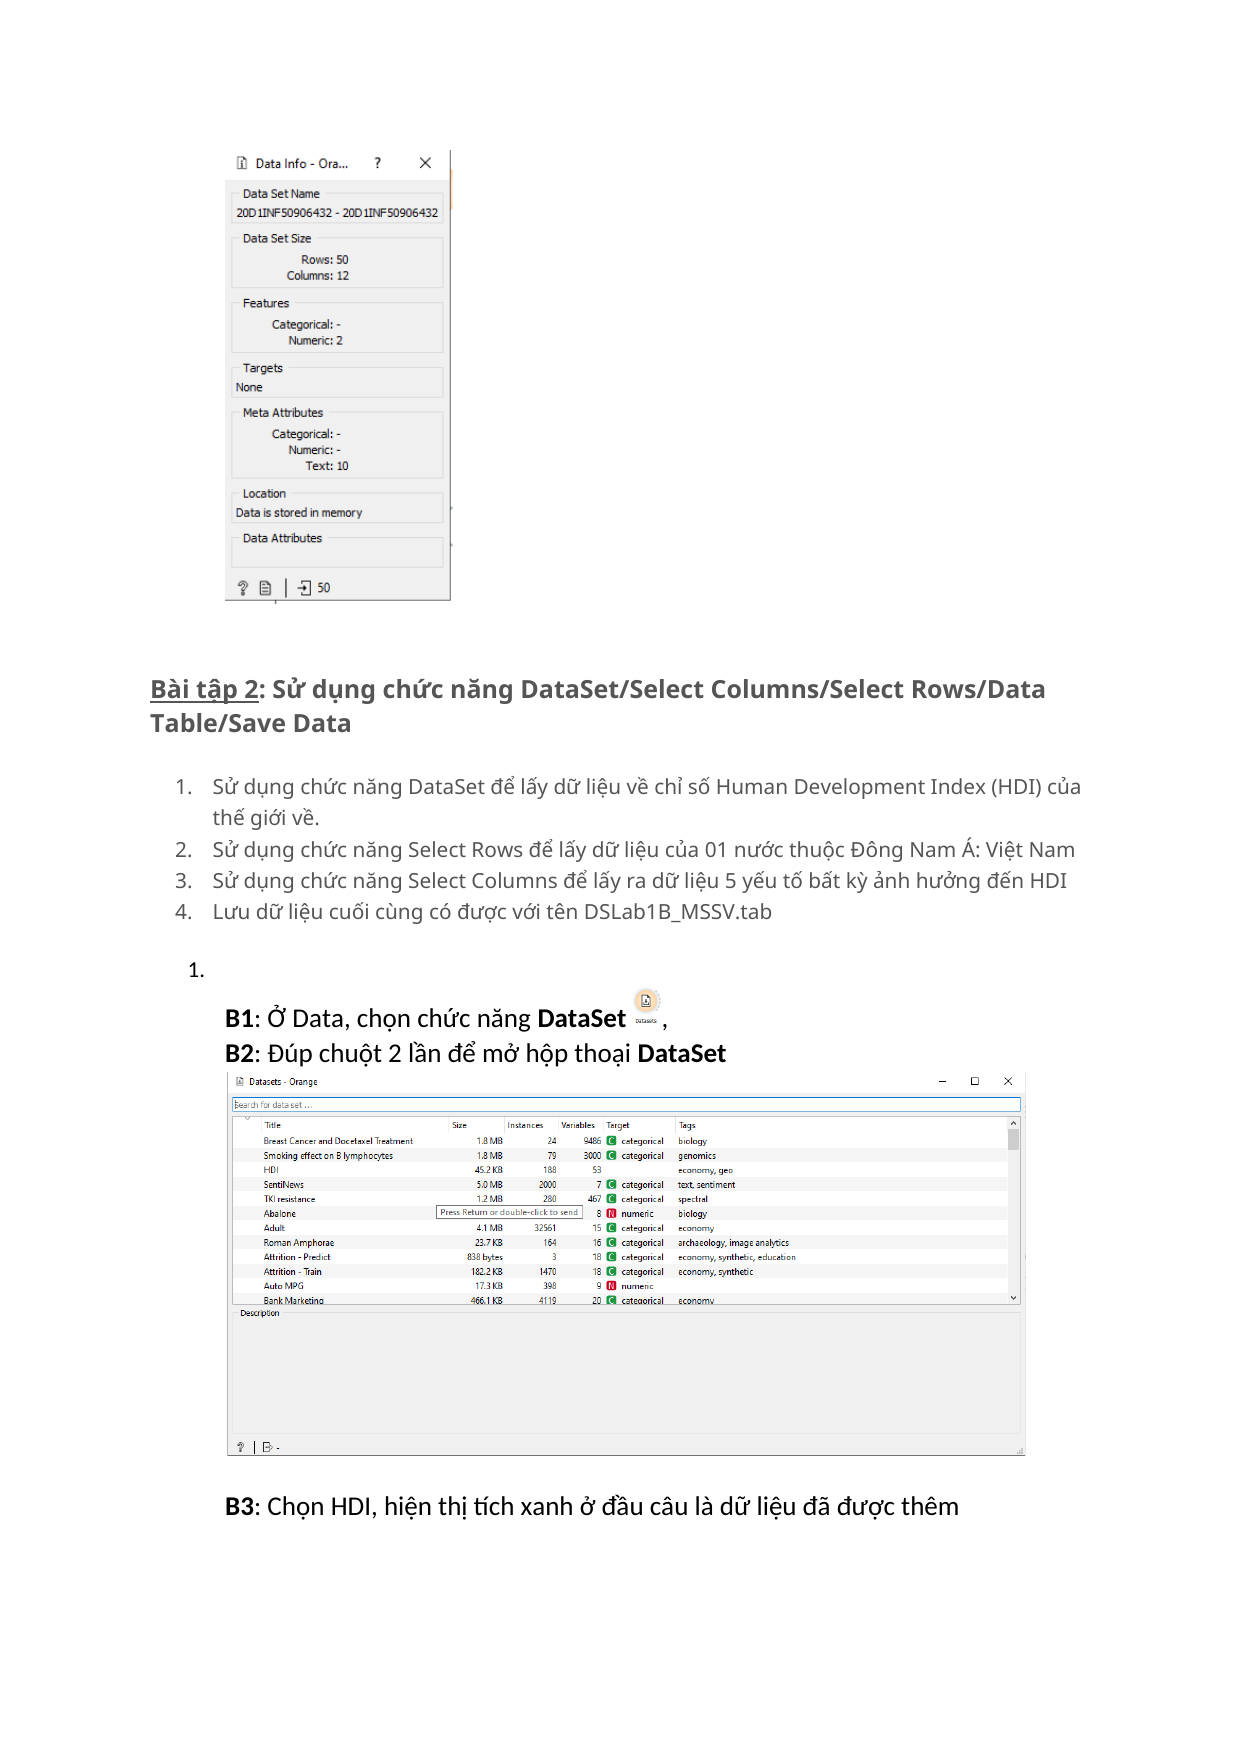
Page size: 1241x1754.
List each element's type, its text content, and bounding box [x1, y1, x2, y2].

list Sử dụng chức năng Select Rows để lấy dữ liệu của 01 nước thuộc Đông Nam Á: Việt Nam [175, 832, 1090, 863]
list B2: Đúp chuột 2 lần để mở hộp thoại DataSet [225, 1037, 1090, 1070]
picture [225, 1072, 1026, 1457]
list B1: Ở Data, chọn chức năng DataSet , [225, 985, 1090, 1034]
list Sử dụng chức năng Select Columns để lấy ra dữ liệu 5 yếu tố bất kỳ ảnh hưởng đến HDI [175, 863, 1090, 894]
text Bài tập 2: Sử dụng chức năng DataSet/Select Columns/Select Rows/Data Table/Save Data [150, 672, 1090, 740]
picture [225, 150, 453, 604]
picture [632, 985, 662, 1028]
list Sử dụng chức năng DataSet để lấy dữ liệu về chỉ số Human Development Index (HDI) của thế giới về. [175, 769, 1090, 832]
list Lưu dữ liệu cuối cùng có được với tên DSLab1B_MSSV.tab [175, 894, 1090, 926]
list B3: Chọn HDI, hiện thị tích xanh ở đầu câu là dữ liệu đã được thêm [225, 1489, 1090, 1522]
